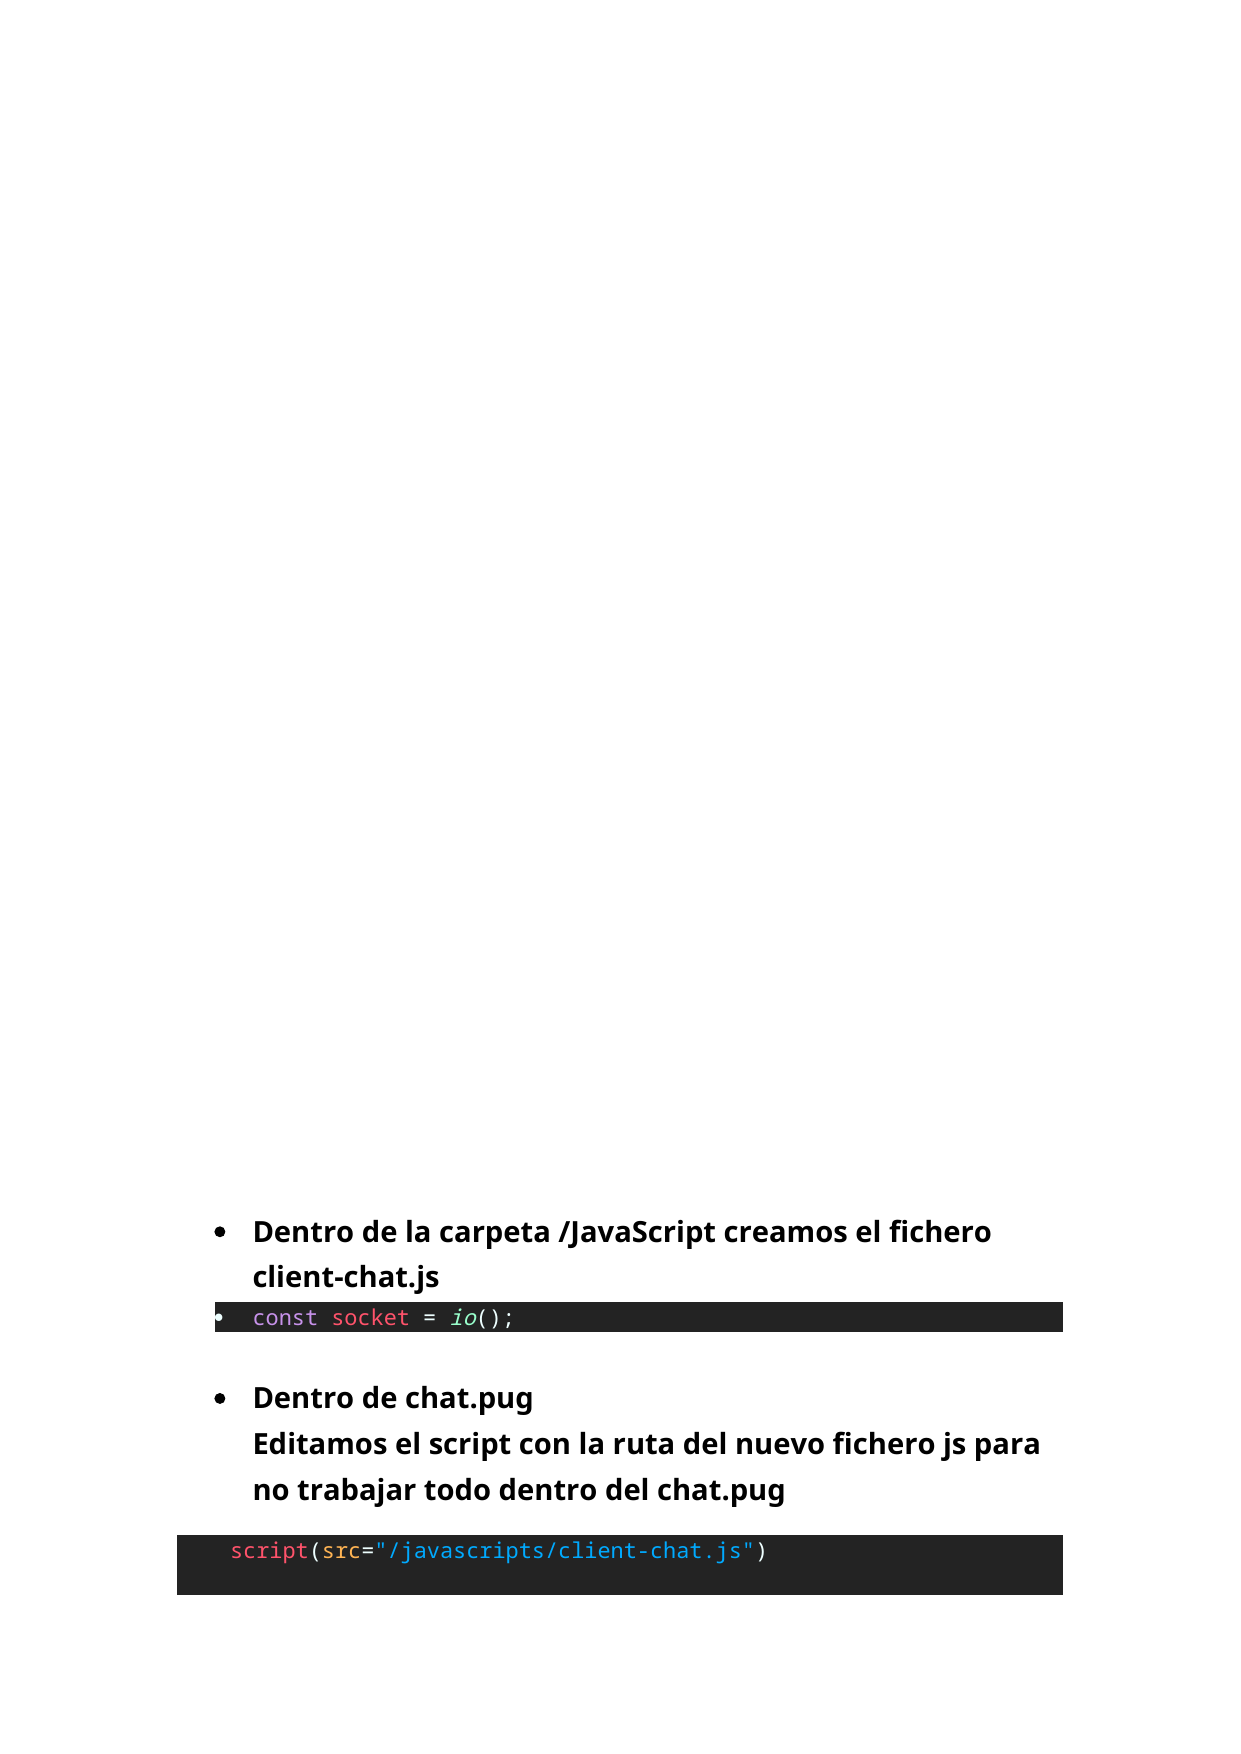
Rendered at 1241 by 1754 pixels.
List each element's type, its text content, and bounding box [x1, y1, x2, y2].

text script(src="/javascripts/client-chat.js") [177, 1535, 1063, 1565]
list Dentro de la carpeta /JavaScript creamos el fichero client-chat.js [215, 1211, 1063, 1296]
list Editamos el script con la ruta del nuevo fichero js para no trabajar todo dentro del chat.pug [252, 1423, 1063, 1508]
list Dentro de chat.pug [215, 1378, 1063, 1417]
list const socket = io(); [215, 1302, 1063, 1332]
